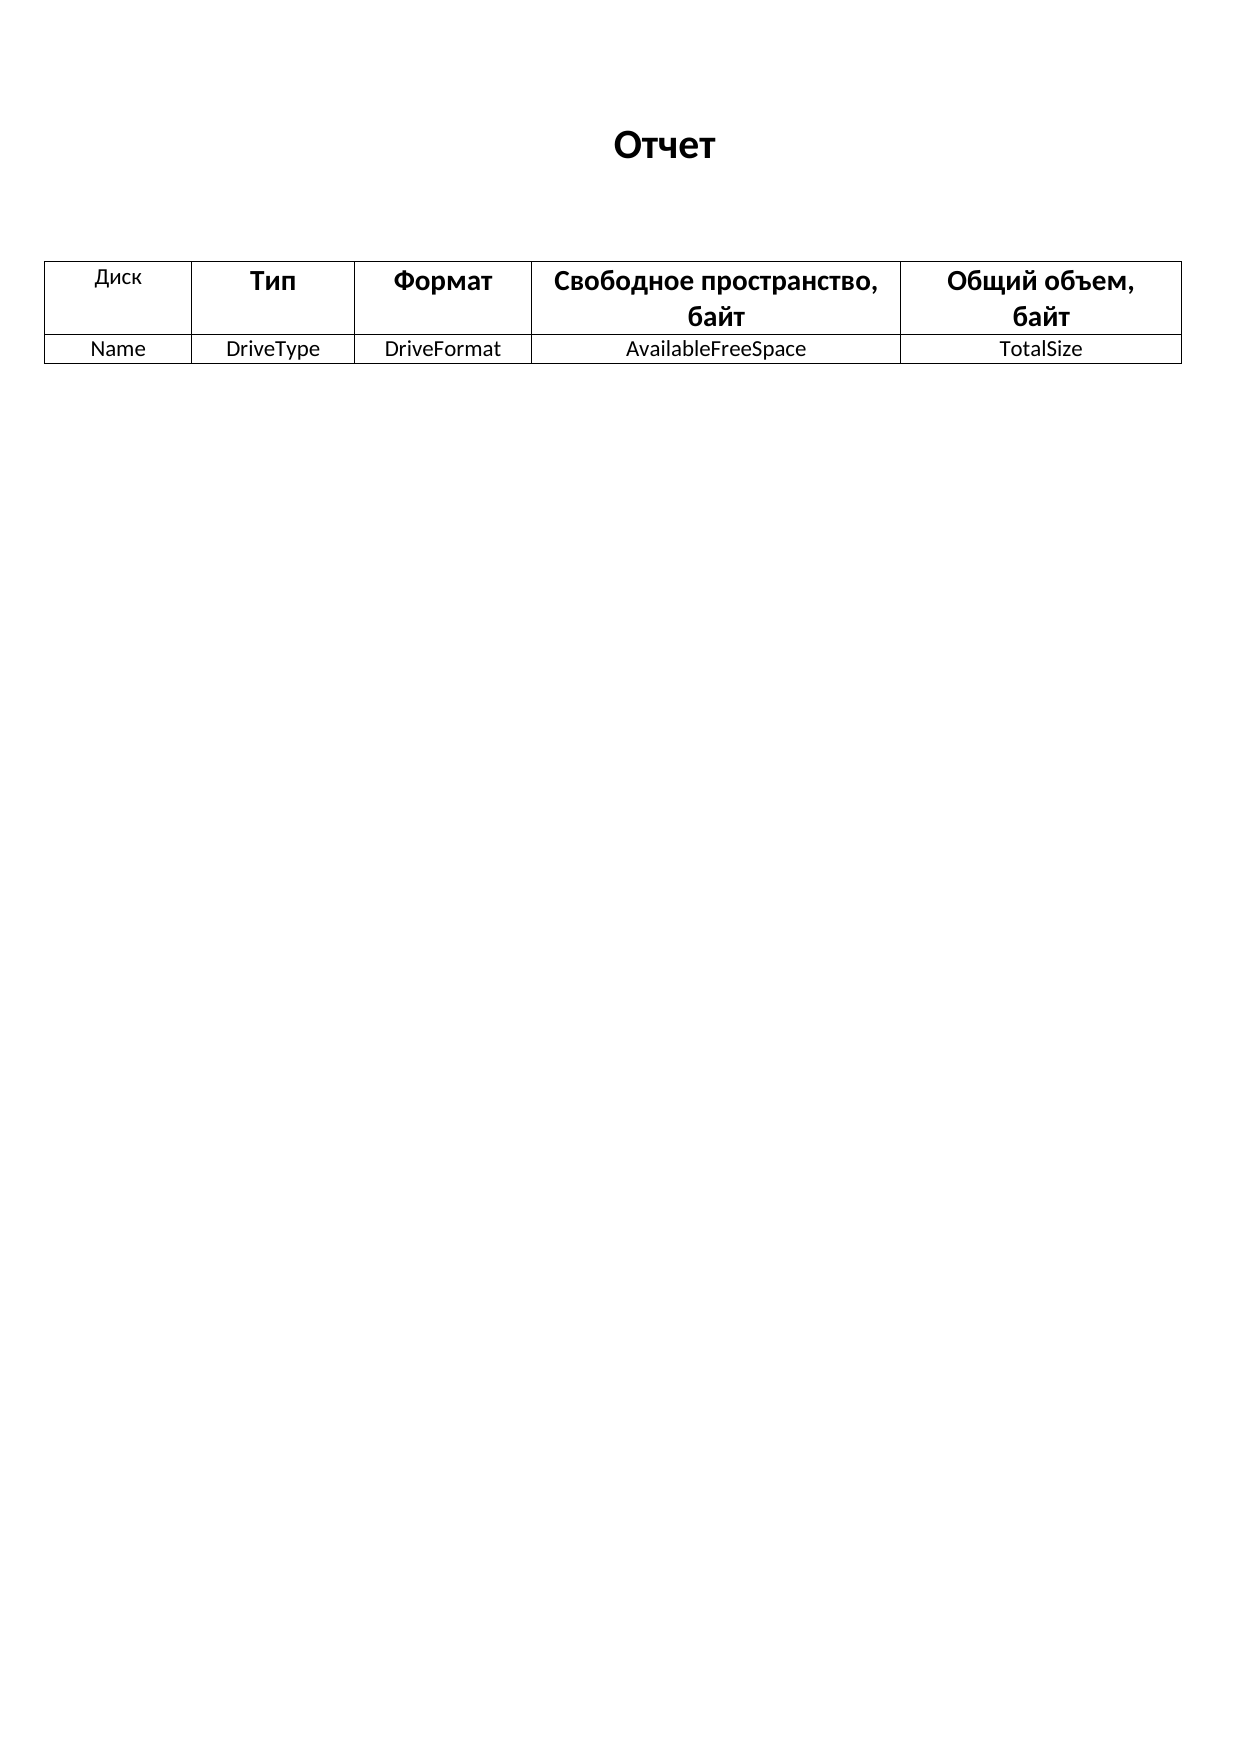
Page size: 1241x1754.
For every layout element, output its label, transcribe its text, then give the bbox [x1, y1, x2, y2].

text Отчет [177, 118, 1152, 169]
